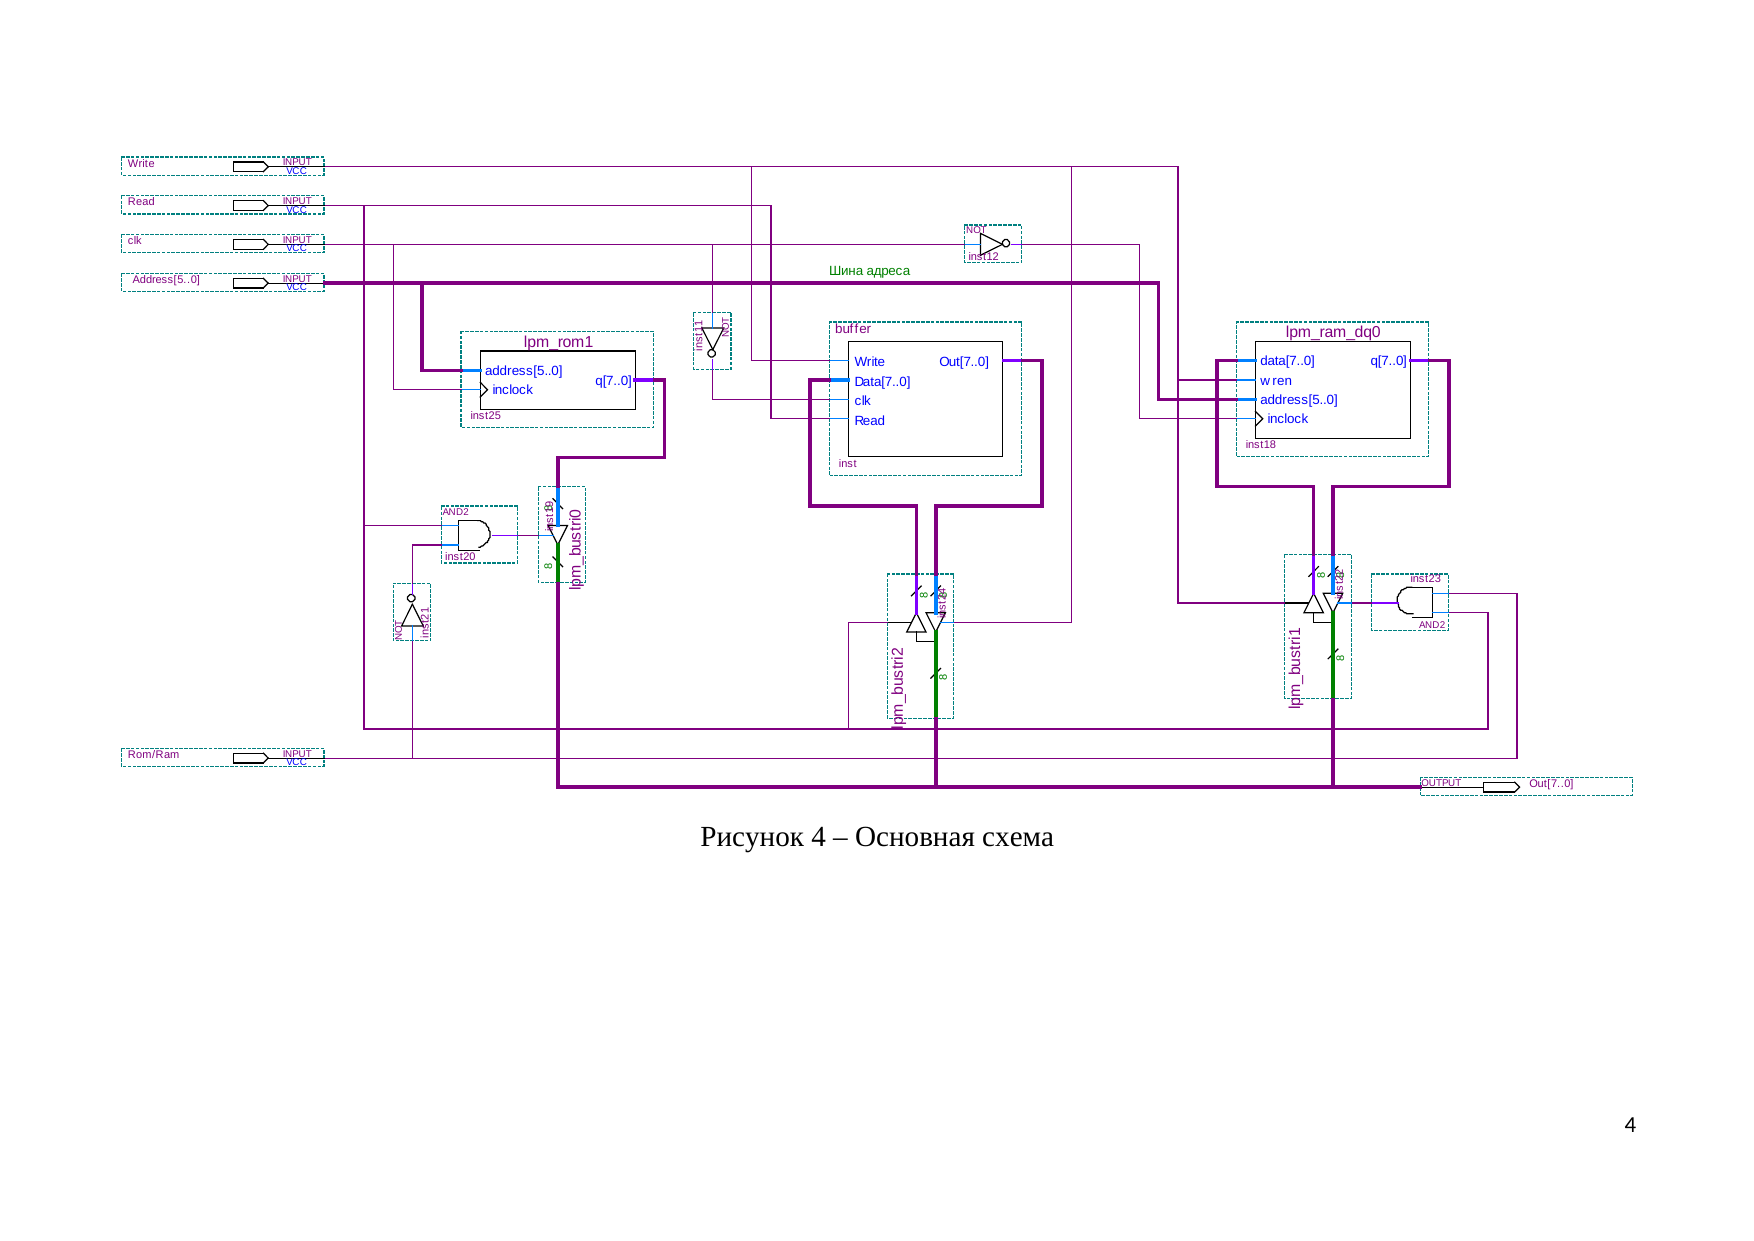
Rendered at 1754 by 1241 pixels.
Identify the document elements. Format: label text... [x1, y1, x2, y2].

text Рисунок 4 – Основная схема [118, 819, 1636, 853]
